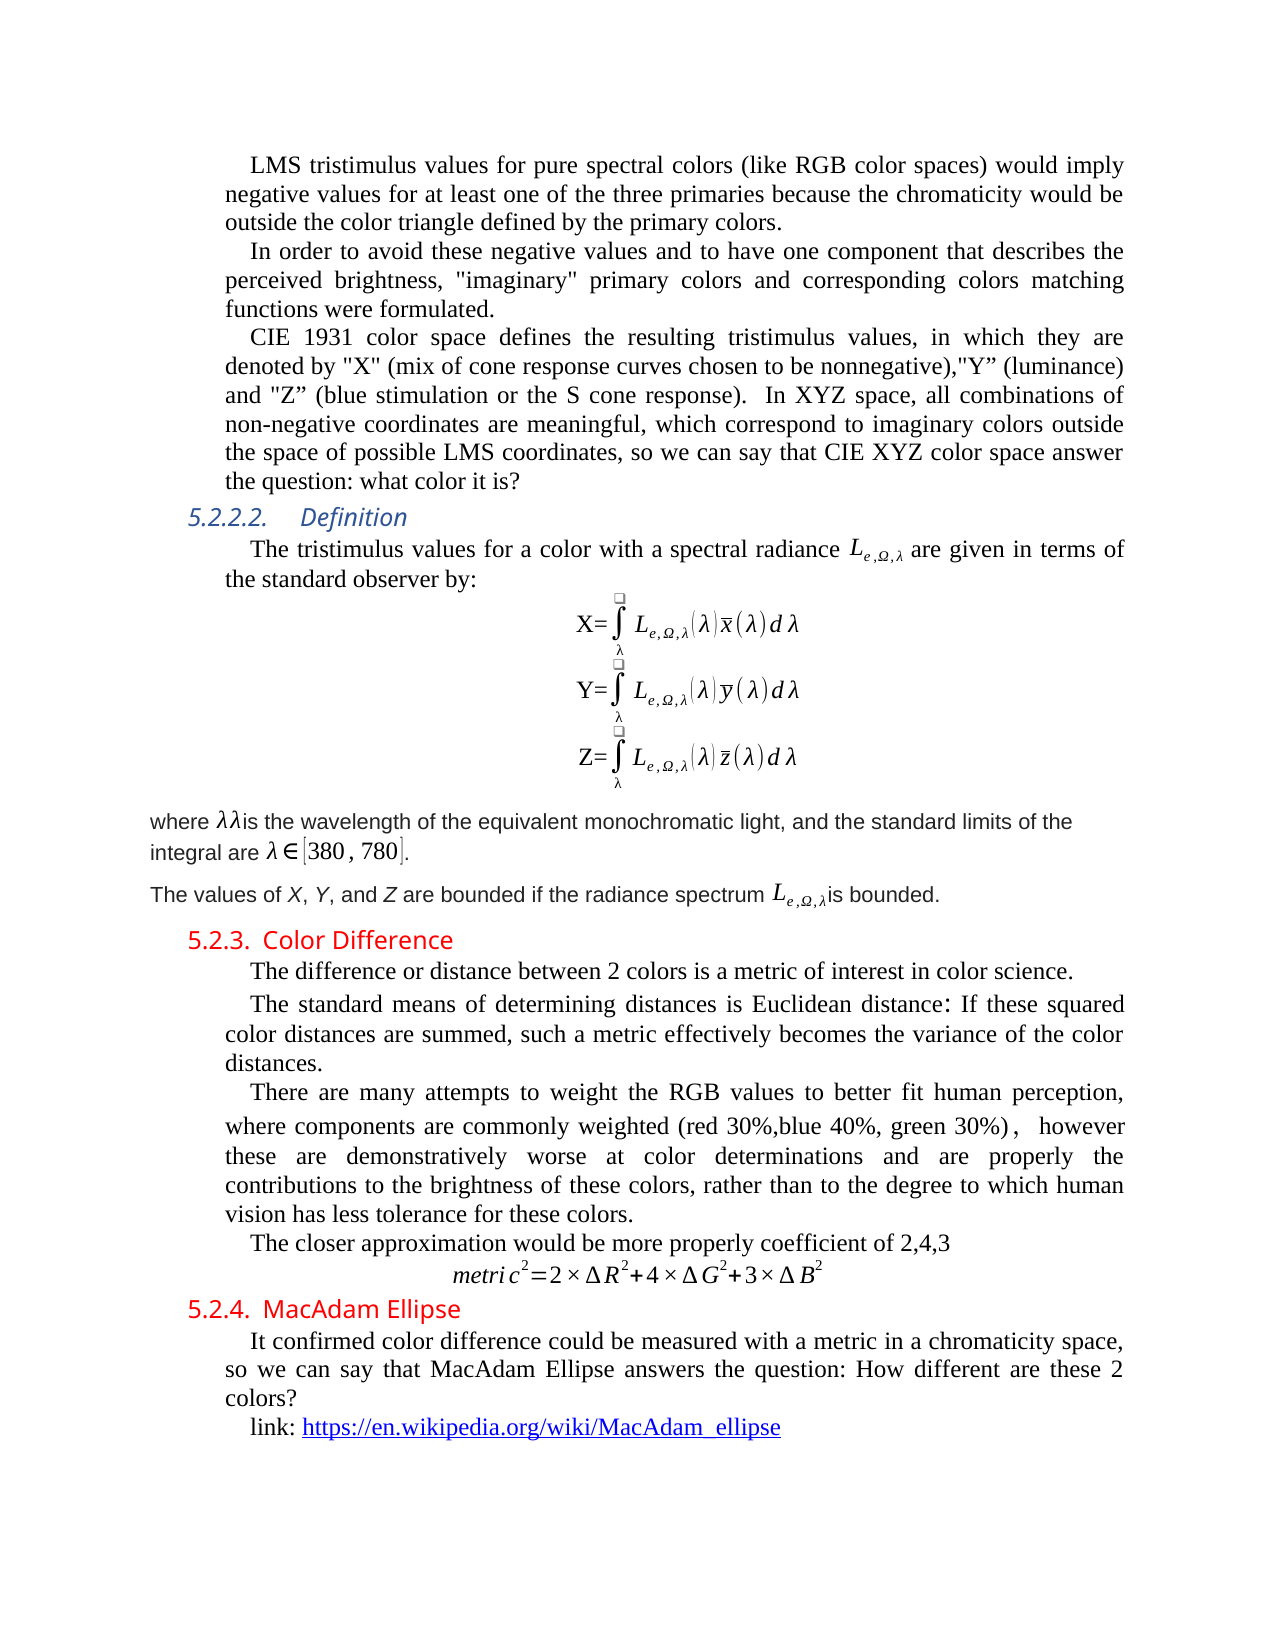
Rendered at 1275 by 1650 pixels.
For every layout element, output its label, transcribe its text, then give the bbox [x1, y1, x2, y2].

list LMS tristimulus values for pure spectral colors (like RGB color spaces) would imply negative values for at least one of the three primaries because the chromaticity would be outside the color triangle defined by the primary colors. [225, 150, 1125, 236]
subtitle Definition [187, 499, 1125, 533]
list There are many attempts to weight the RGB values to better fit human perception, where components are commonly weighted (red 30%,blue 40%, green 30%)，however these are demonstratively worse at color determinations and are properly the contributions to the brightness of these colors, rather than to the degree to which human vision has less tolerance for these colors. [225, 1077, 1125, 1228]
list The standard means of determining distances is Euclidean distance: If these squared color distances are summed, such a metric effectively becomes the variance of the color distances. [225, 985, 1125, 1077]
text where {\displaystyle \lambda }is the wavelength of the equivalent monochromatic light, and the standard limits of the integral are {\displaystyle \lambda \in [380,780]}. [150, 805, 1125, 866]
subtitle MacAdam Ellipse [187, 1292, 1125, 1326]
subtitle Color Difference [187, 922, 1125, 956]
list CIE 1931 color space defines the resulting tristimulus values, in which they are denoted by "X" (mix of cone response curves chosen to be nonnegative),"Y” (luminance) and "Z” (blue stimulation or the S cone response). In XYZ space, all combinations of non-negative coordinates are meaningful, which correspond to imaginary colors outside the space of possible LMS coordinates, so we can say that CIE XYZ color space answer the question: what color it is? [225, 322, 1125, 495]
list The difference or distance between 2 colors is a metric of interest in color science. [225, 956, 1125, 985]
text The values of X, Y, and Z are bounded if the radiance spectrum is bounded. [150, 878, 1125, 910]
list It confirmed color difference could be measured with a metric in a chromaticity space, so we can say that MacAdam Ellipse answers the question: How different are these 2 colors? [225, 1326, 1125, 1412]
list link: https://en.wikipedia.org/wiki/MacAdam_ellipse [225, 1412, 1125, 1441]
list The tristimulus values for a color with a spectral radiance are given in terms of the standard observer by: [225, 533, 1125, 593]
list In order to avoid these negative values and to have one component that describes the perceived brightness, "imaginary" primary colors and corresponding colors matching functions were formulated. [225, 236, 1125, 322]
list The closer approximation would be more properly coefficient of 2,4,3 [225, 1228, 1125, 1256]
